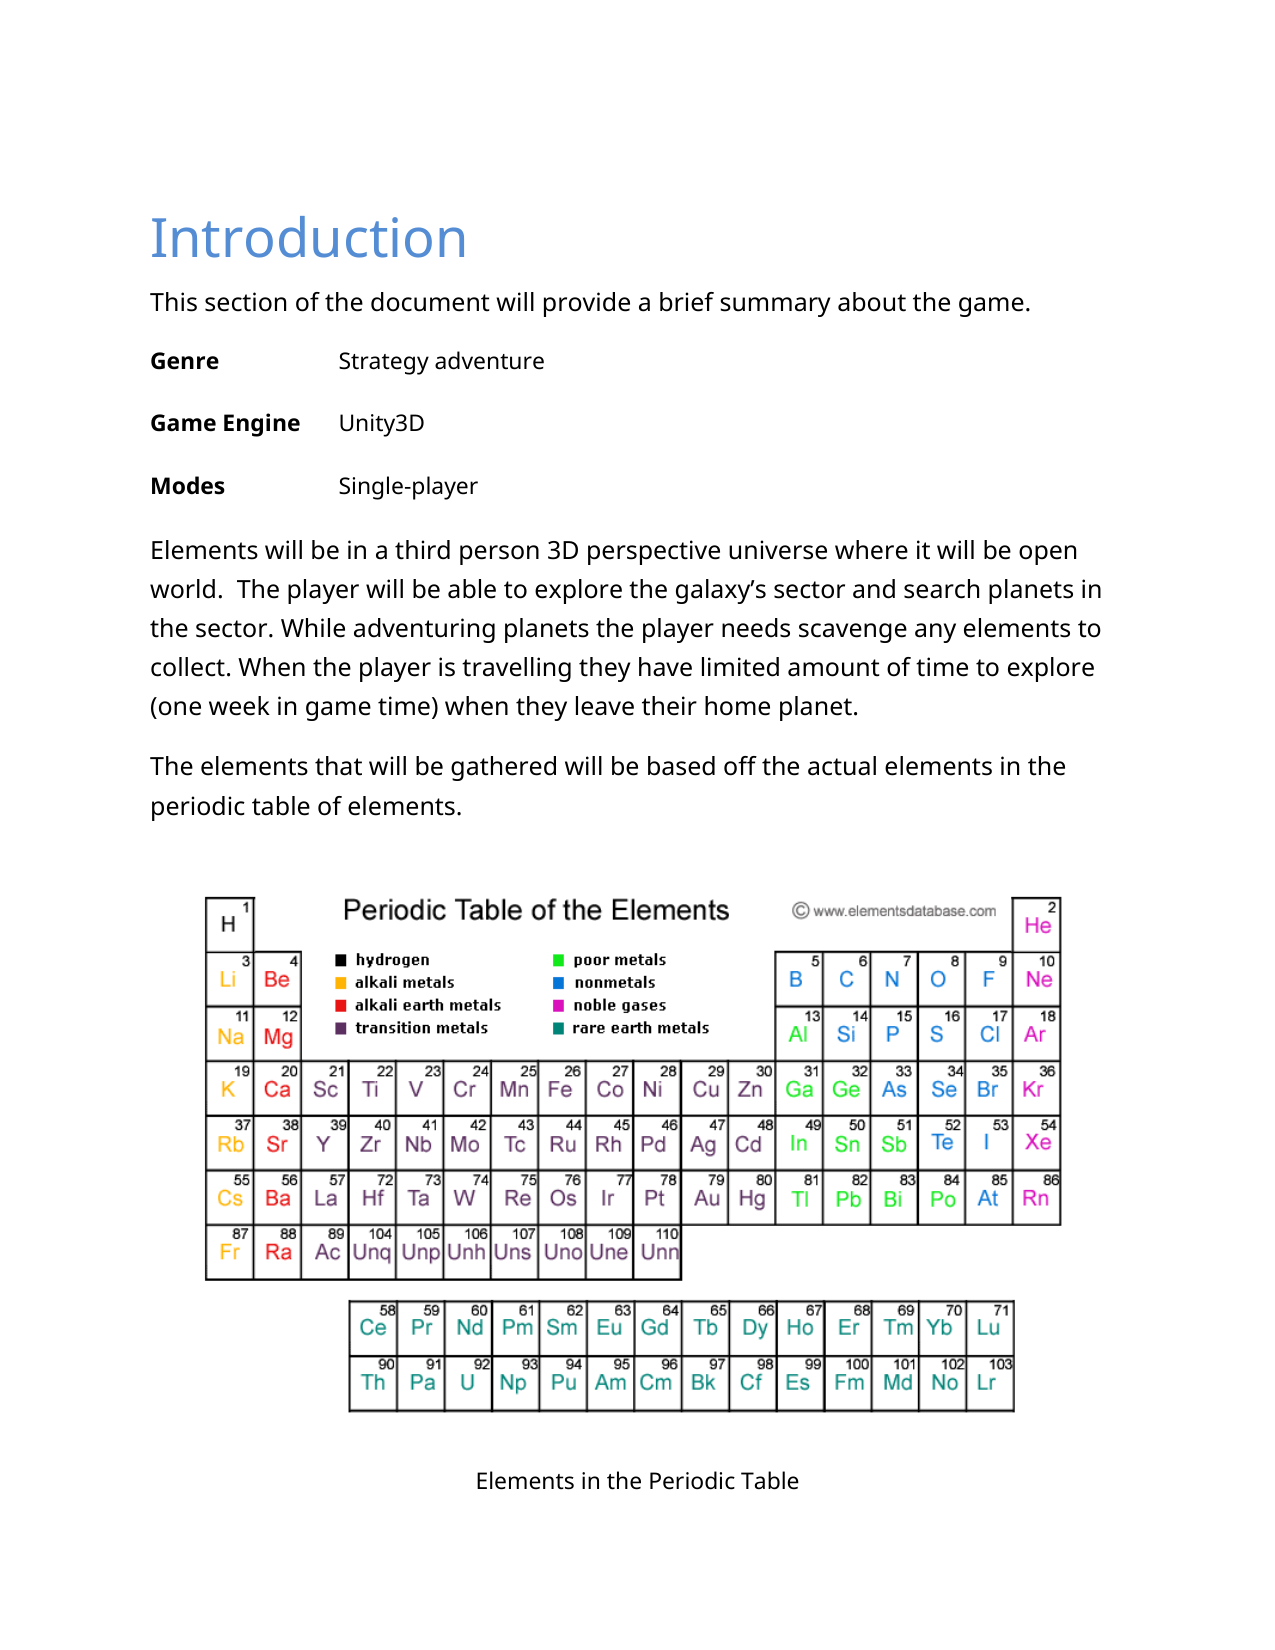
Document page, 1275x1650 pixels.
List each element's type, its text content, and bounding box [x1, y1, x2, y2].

subtitle Introduction [150, 200, 1125, 274]
text The elements that will be gathered will be based off the actual elements in the periodic table of elements. [150, 749, 1125, 822]
table_header Strategy adventure [327, 345, 1136, 407]
text Elements will be in a third person 3D perspective universe where it will be open world. The player will be able to explore the galaxy’s sector and search planets in the sector. While adventuring planets the player needs scavenge any elements to collect. When the player is travelling they have limited amount of time to explore (one week in game time) when they leave their home planet. [150, 532, 1125, 723]
table_cell Unity3D [327, 407, 1136, 470]
text Elements in the Periodic Table [150, 1465, 1125, 1496]
table_cell Single-player [327, 470, 1136, 532]
table_cell Game Engine [139, 407, 327, 470]
table_header Genre [139, 345, 327, 407]
text This section of the document will provide a brief summary about the game. [150, 285, 1125, 319]
table_cell Modes [139, 470, 327, 532]
picture [186, 848, 1089, 1440]
